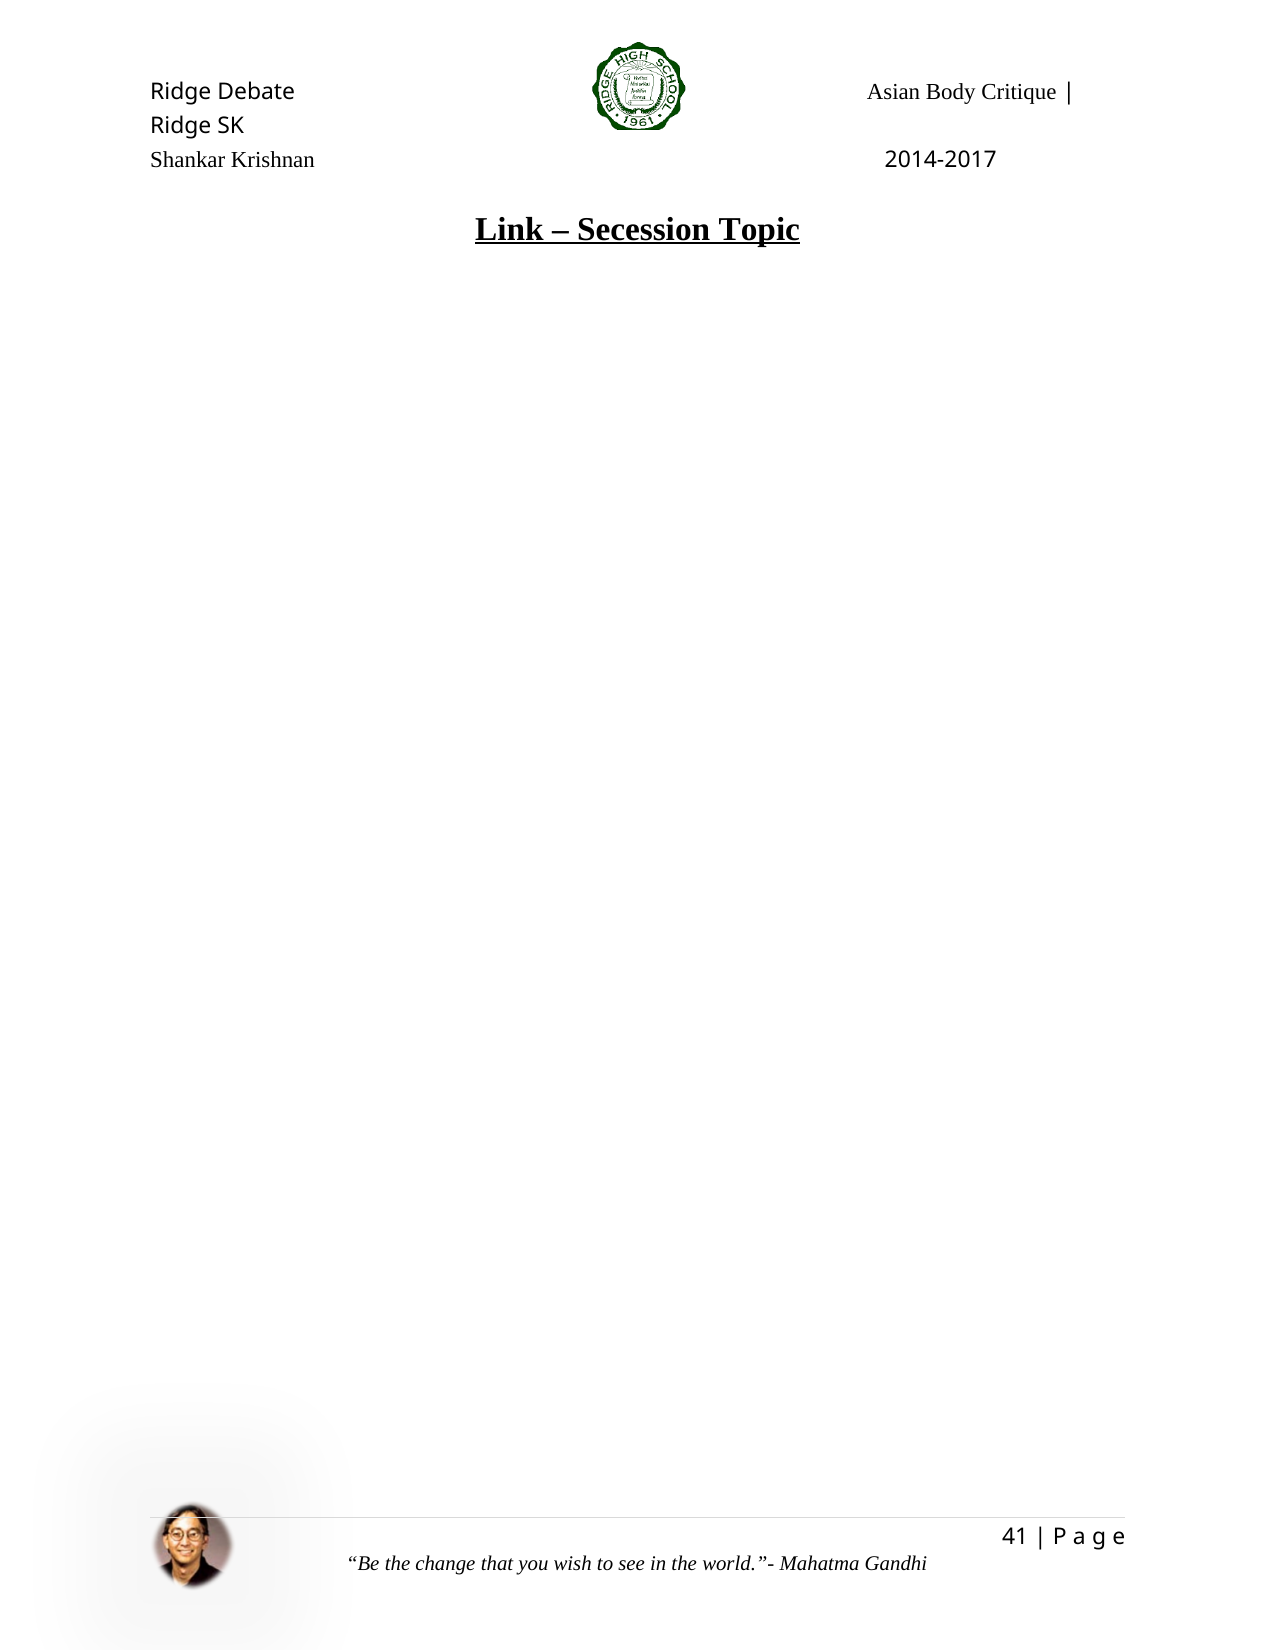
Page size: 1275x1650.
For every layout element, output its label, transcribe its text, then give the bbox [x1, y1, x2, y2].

picture [578, 42, 697, 130]
picture [173, 1508, 213, 1517]
picture [158, 1518, 228, 1583]
subtitle Link – Secession Topic [150, 209, 1125, 247]
